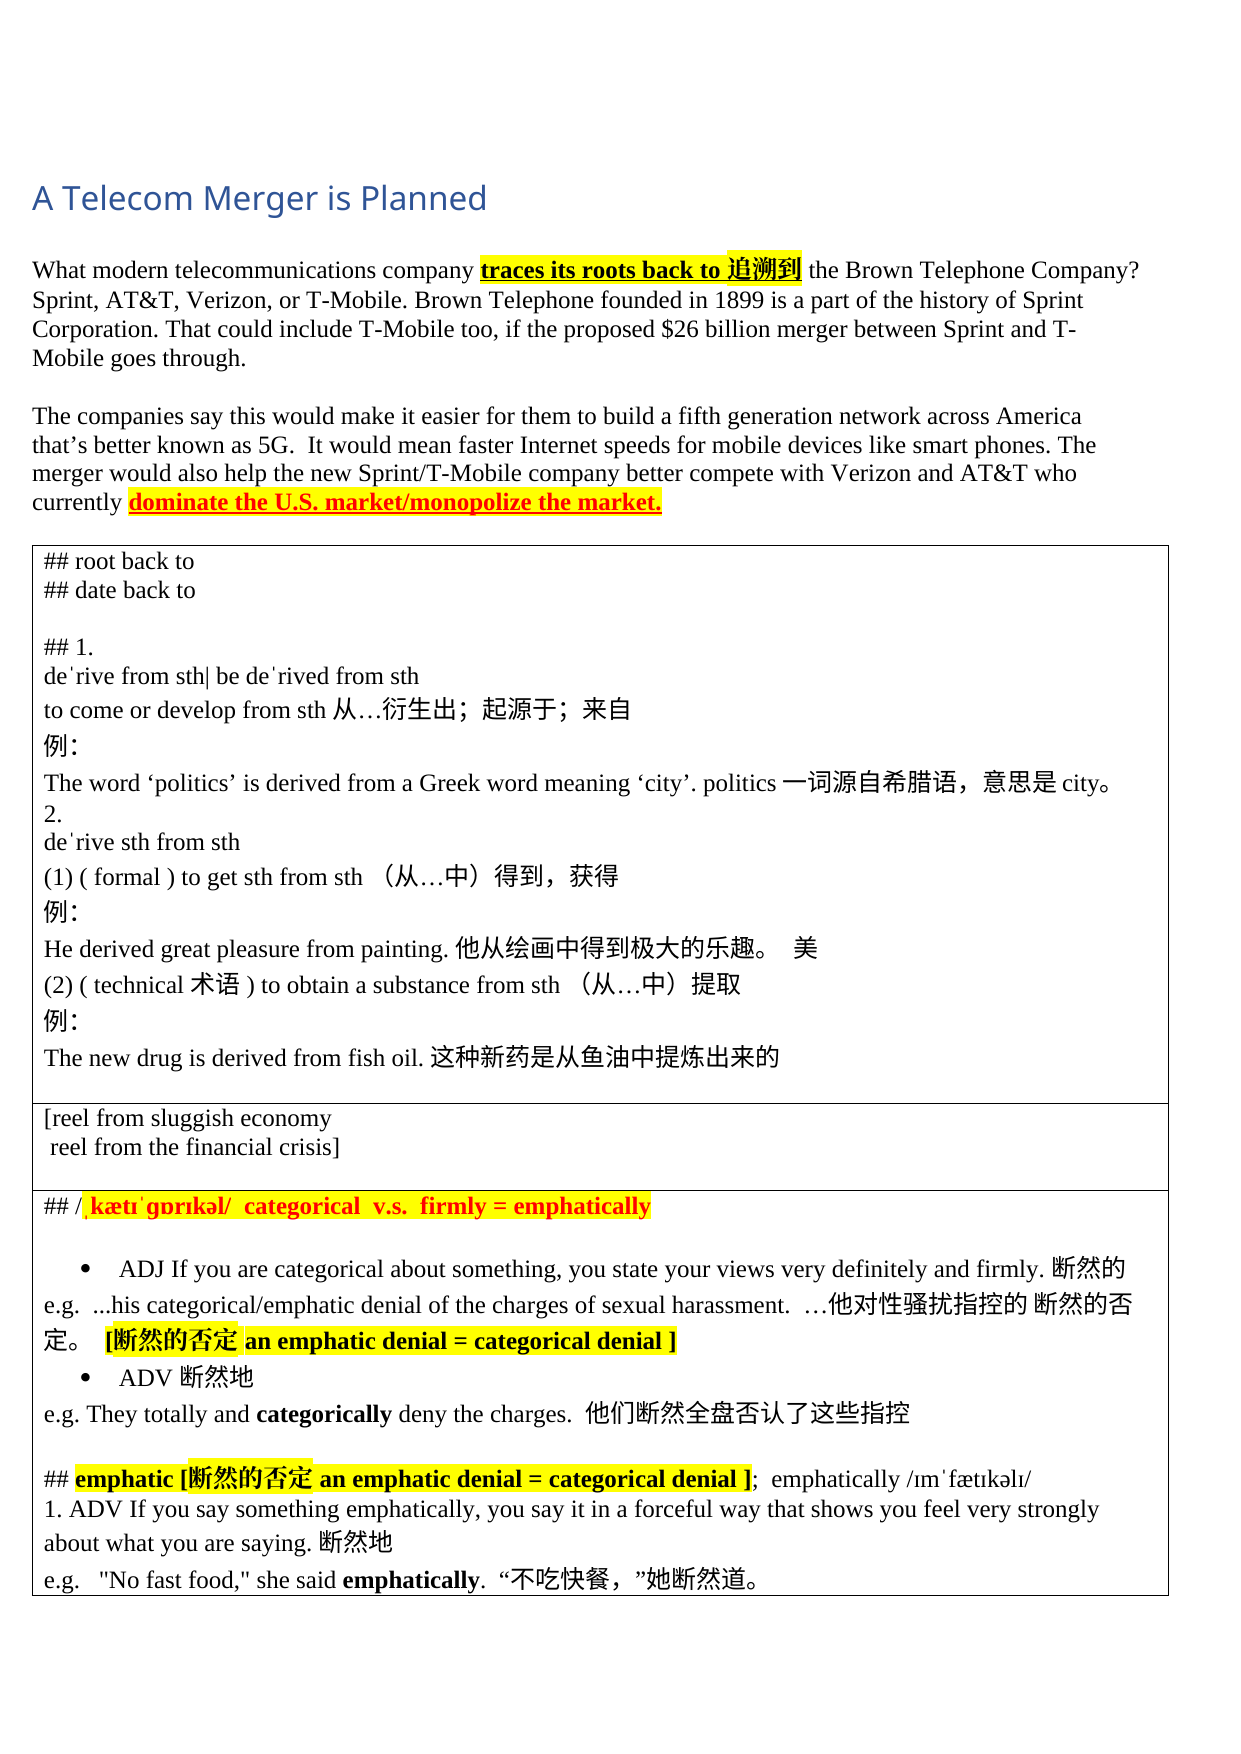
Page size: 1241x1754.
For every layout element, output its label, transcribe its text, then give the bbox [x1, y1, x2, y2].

table_header ## root back to ## date back to ## 1. deˈrive from sth| be deˈrived from sth to come or develop from sth 从…衍生出；起源于；来自 例： The word ‘politics’ is derived from a Greek word meaning ‘city’. politics一词源自希腊语，意思是city。 2. deˈrive sth from sth (1) ( formal ) to get sth from sth （从…中）得到，获得 例： He derived great pleasure from painting. 他从绘画中得到极大的乐趣。 美 (2) ( technical 术语 ) to obtain a substance from sth （从…中）提取 例： The new drug is derived from fish oil. 这种新药是从鱼油中提炼出来的 [33, 546, 1168, 1102]
subtitle A Telecom Merger is Planned [32, 175, 1140, 220]
text The companies say this would make it easier for them to build a fifth generation network across America that’s better known as 5G. It would mean faster Internet speeds for mobile devices like smart phones. The merger would also help the new Sprint/T-Mobile company better compete with Verizon and AT&T who currently dominate the U.S. market/monopolize the market. [32, 401, 1140, 516]
table_cell [reel from sluggish economy reel from the financial crisis] [33, 1104, 1168, 1190]
text What modern telecommunications company traces its roots back to 追溯到 the Brown Telephone Company? Sprint, AT&T, Verizon, or T-Mobile. Brown Telephone founded in 1899 is a part of the history of Sprint Corporation. That could include T-Mobile too, if the proposed $26 billion merger between Sprint and T-Mobile goes through. [32, 249, 1140, 372]
